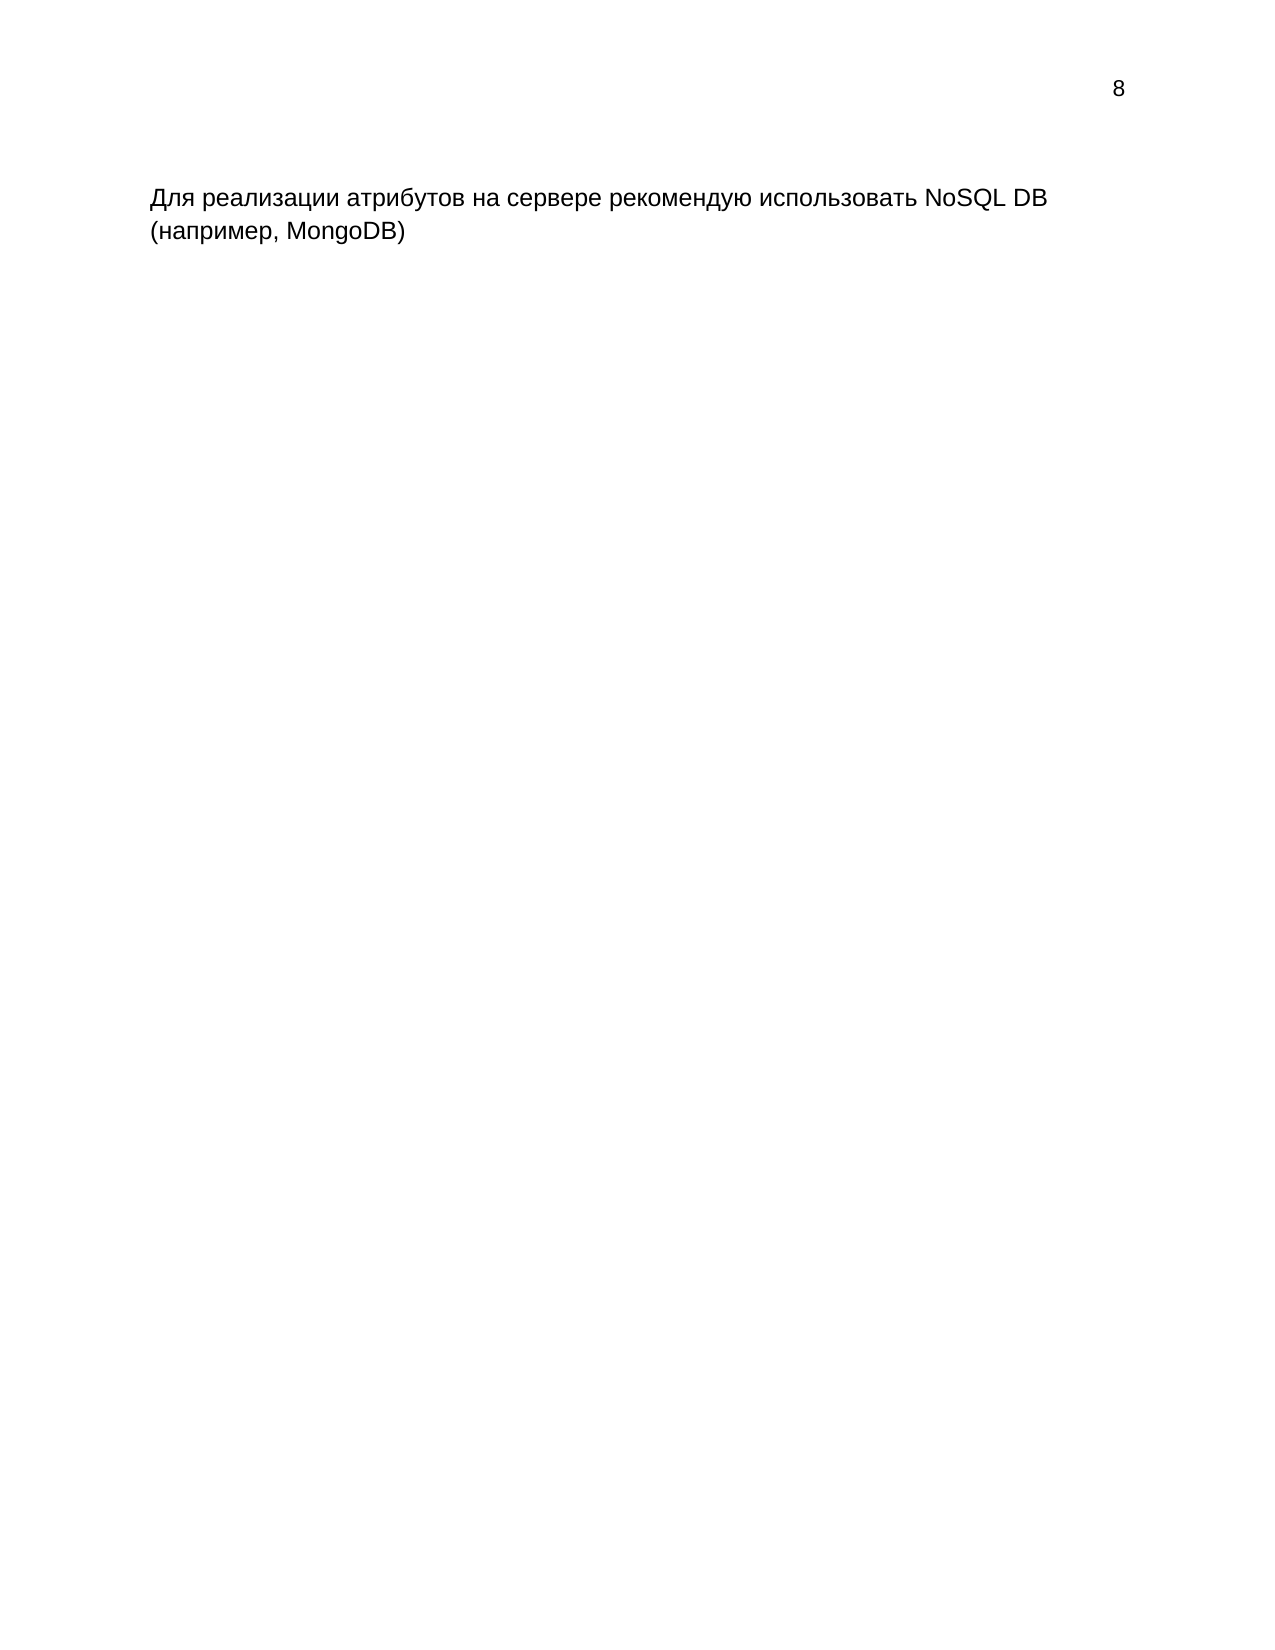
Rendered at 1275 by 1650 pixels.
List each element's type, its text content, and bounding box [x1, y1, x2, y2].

text Для реализации атрибутов на сервере рекомендую использовать NoSQL DB (например, MongoDB) [150, 150, 1125, 245]
